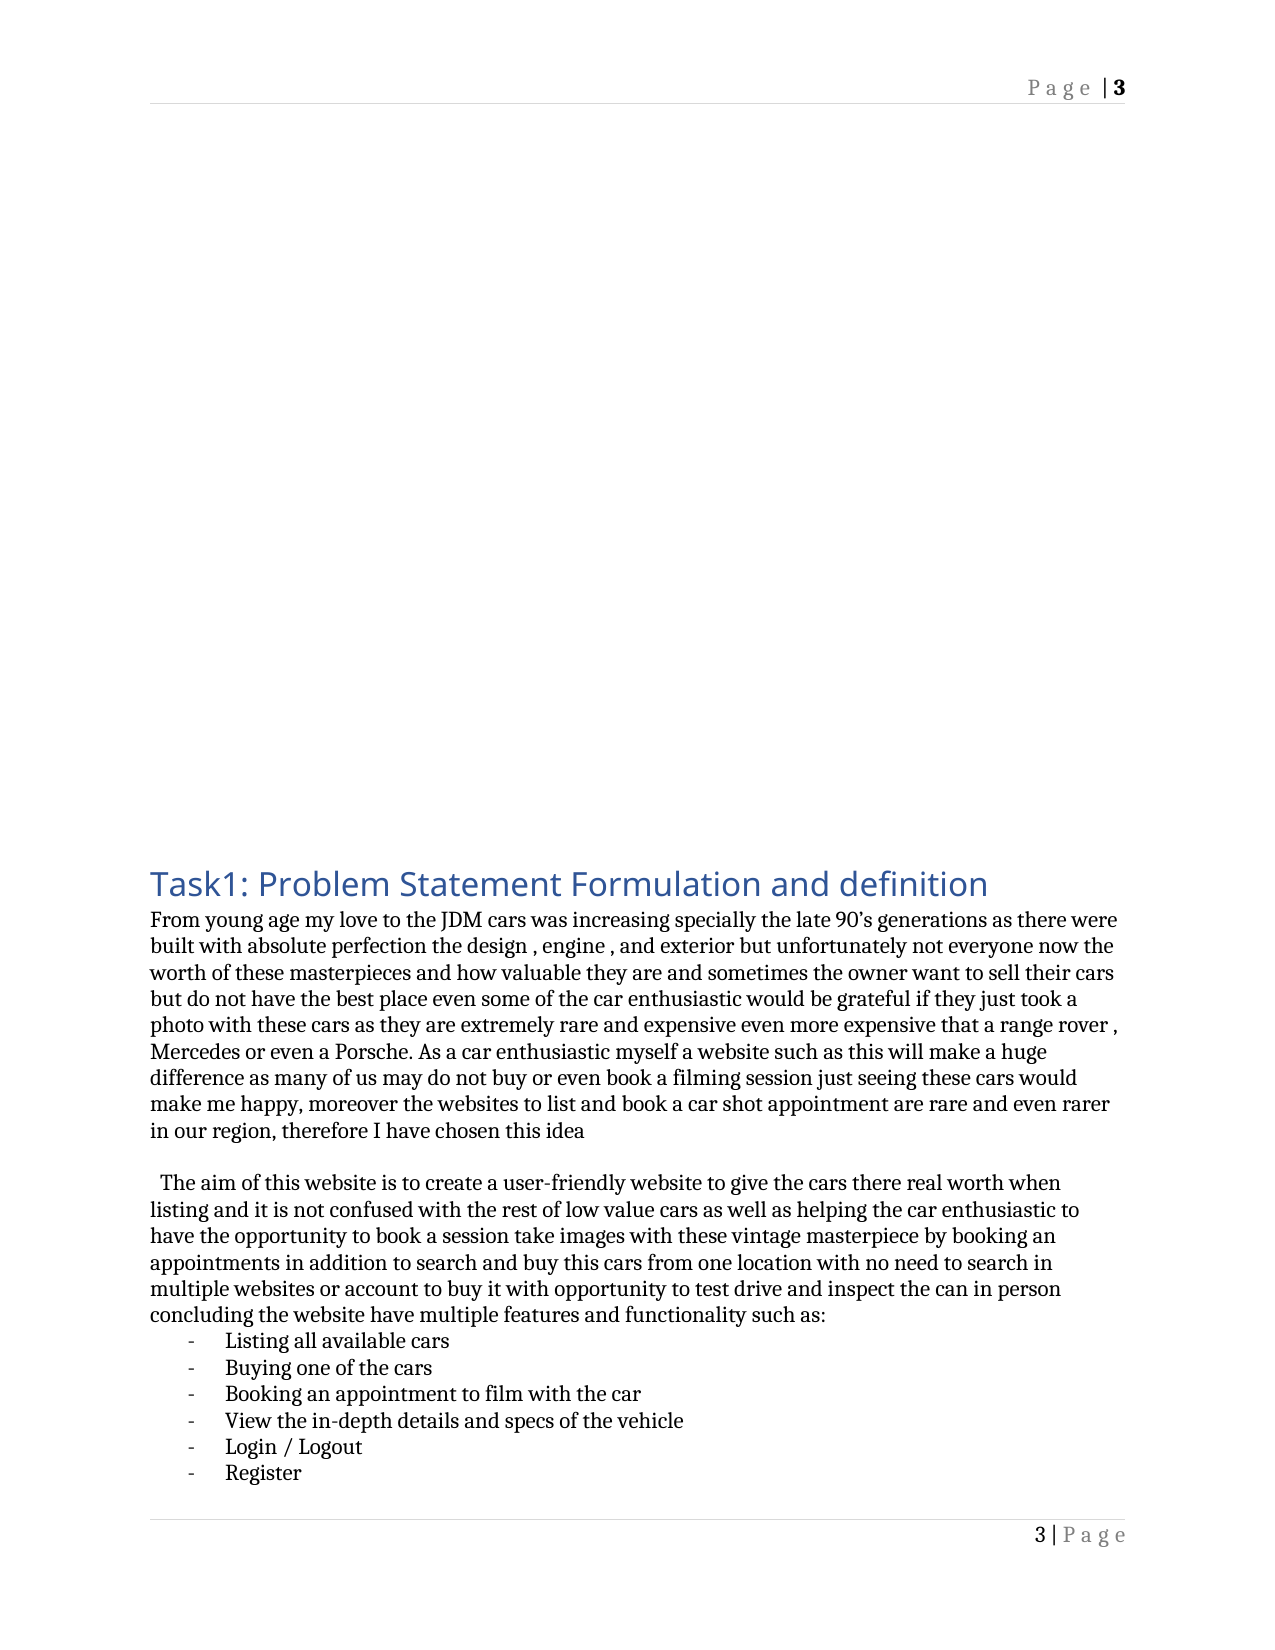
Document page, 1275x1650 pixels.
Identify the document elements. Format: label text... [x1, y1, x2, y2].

text The aim of this website is to create a user-friendly website to give the cars there real worth when listing and it is not confused with the rest of low value cars as well as helping the car enthusiastic to have the opportunity to book a session take images with these vintage masterpiece by booking an appointments in addition to search and buy this cars from one location with no need to search in multiple websites or account to buy it with opportunity to test drive and inspect the can in person concluding the website have multiple features and functionality such as: [150, 1170, 1125, 1328]
list Buying one of the cars [187, 1355, 1125, 1381]
list Listing all available cars [187, 1328, 1125, 1355]
list View the in-depth details and specs of the vehicle [187, 1407, 1125, 1434]
list Register [187, 1460, 1125, 1486]
text From young age my love to the JDM cars was increasing specially the late 90’s generations as there were built with absolute perfection the design , engine , and exterior but unfortunately not everyone now the worth of these masterpieces and how valuable they are and sometimes the owner want to sell their cars but do not have the best place even some of the car enthusiastic would be grateful if they just took a photo with these cars as they are extremely rare and expensive even more expensive that a range rover , Mercedes or even a Porsche. As a car enthusiastic myself a website such as this will make a huge difference as many of us may do not buy or even book a filming session just seeing these cars would make me happy, moreover the websites to list and book a car shot appointment are rare and even rarer in our region, therefore I have chosen this idea [150, 907, 1125, 1144]
list Booking an appointment to film with the car [187, 1381, 1125, 1407]
subtitle Task1: Problem Statement Formulation and definition [150, 861, 1125, 907]
list Login / Logout [187, 1434, 1125, 1460]
